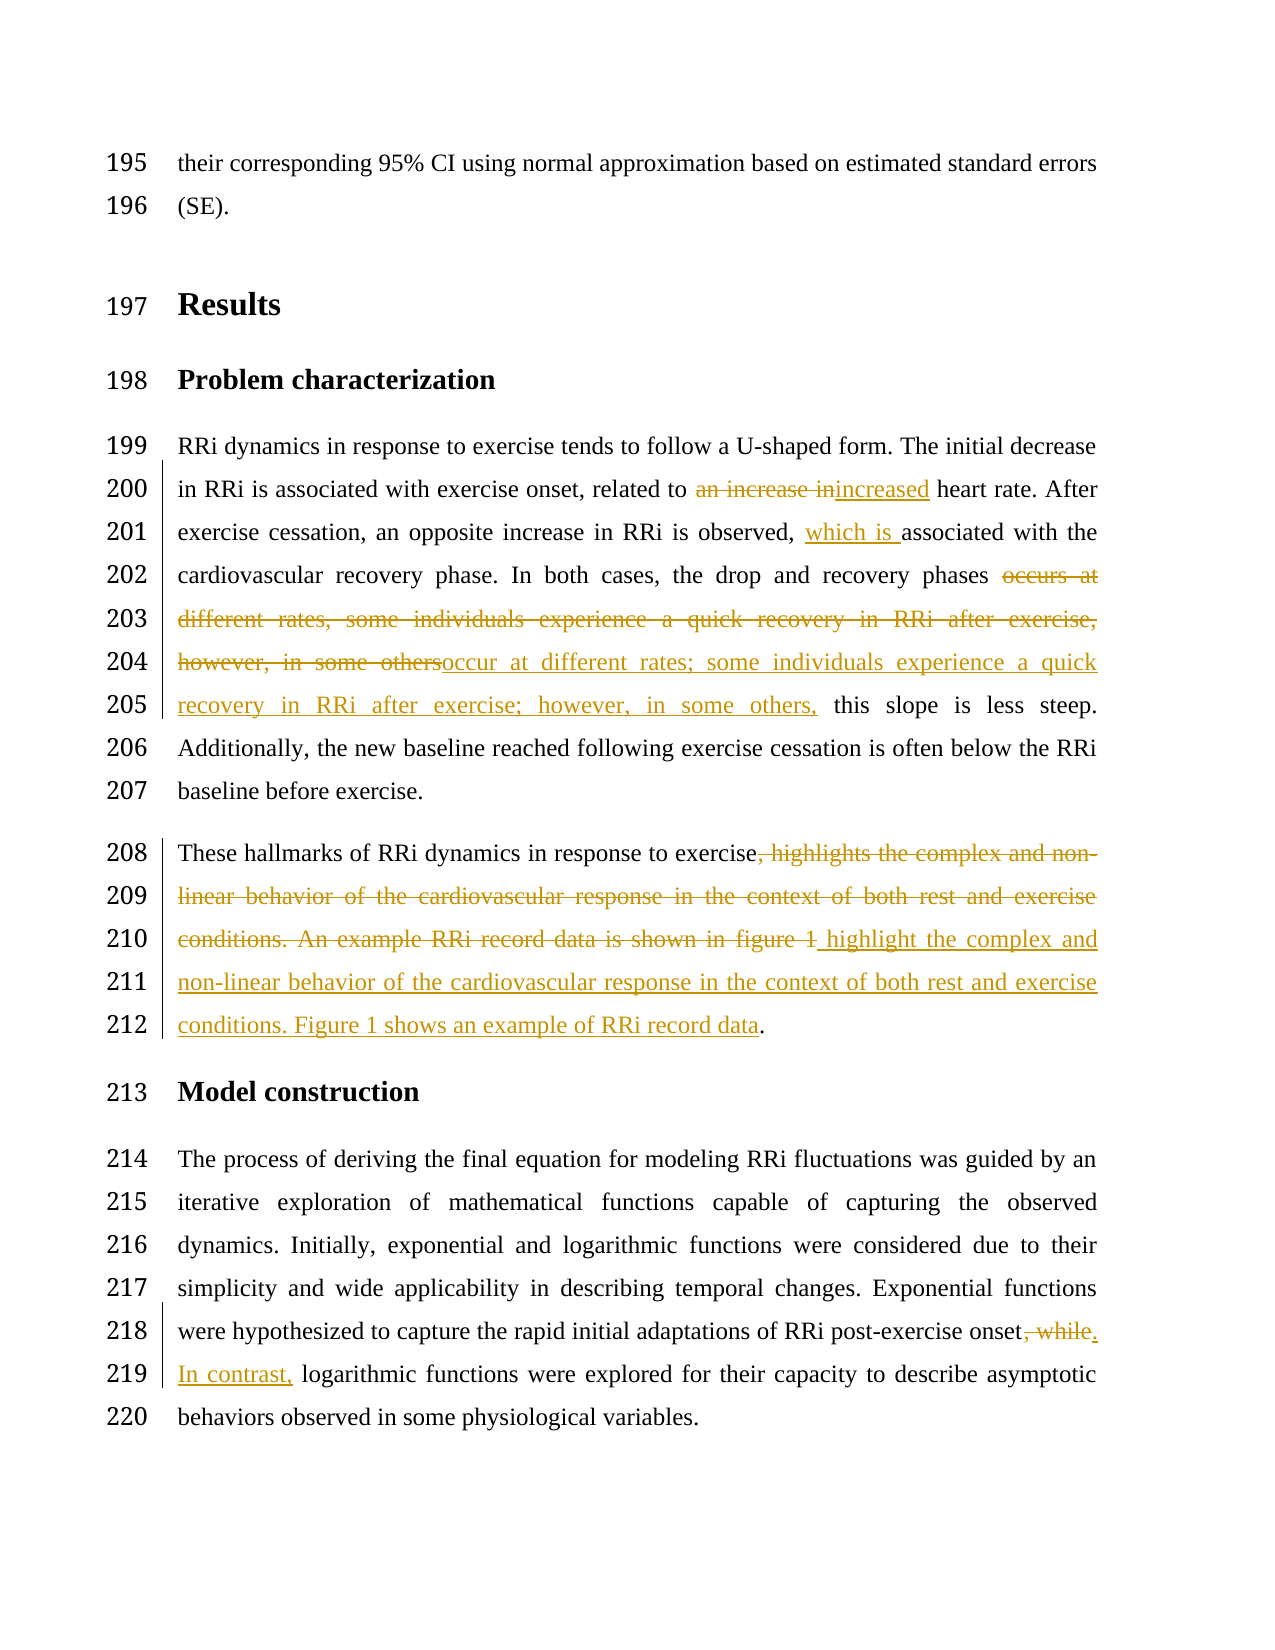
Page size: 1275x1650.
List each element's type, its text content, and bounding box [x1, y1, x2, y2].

text These hallmarks of RRi dynamics in response to exercise. [177, 993, 1098, 1039]
subtitle Model construction [177, 1074, 1098, 1108]
subtitle Results [177, 284, 1098, 322]
text The process of deriving the final equation for modeling RRi fluctuations was guided by an iterative exploration of mathematical functions capable of capturing the observed dynamics. Initially, exponential and logarithmic functions were considered due to their simplicity and wide applicability in describing temporal changes. Exponential functions were hypothesized to capture the rapid initial adaptations of RRi post-exercise onset logarithmic functions were explored for their capacity to describe asymptotic behaviors observed in some physiological variables. [177, 1144, 1098, 1431]
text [177, 148, 1098, 219]
text RRi dynamics in response to exercise tends to follow a U-shaped form. The initial decrease in RRi is associated with exercise onset, related to heart rate. After exercise cessation, an opposite increase in RRi is observed, associated with the cardiovascular recovery phase. In both cases, the drop and recovery phases this slope is less steep. Additionally, the new baseline reached following exercise cessation is often below the RRi baseline before exercise. [177, 431, 1098, 805]
text These hallmarks of RRi dynamics in response to exercise. [177, 838, 1098, 992]
subtitle Problem characterization [177, 362, 1098, 396]
